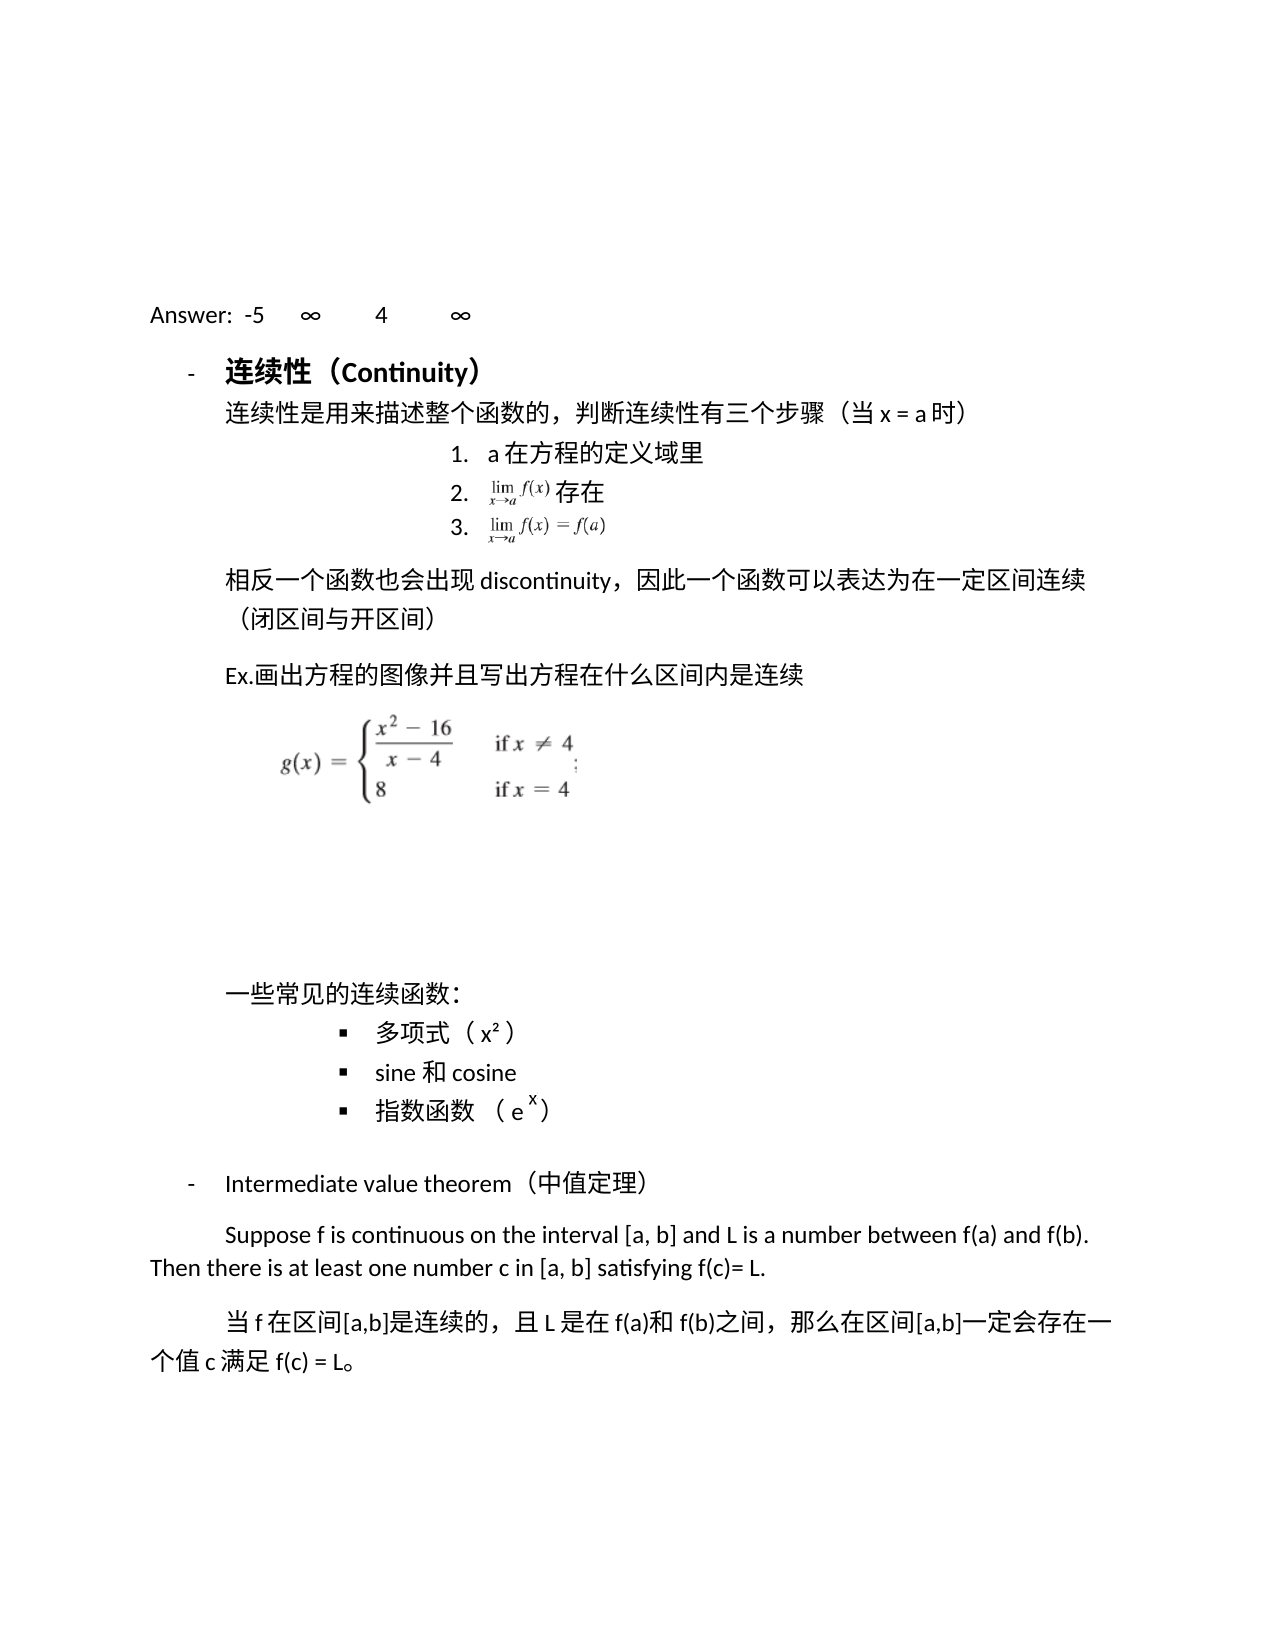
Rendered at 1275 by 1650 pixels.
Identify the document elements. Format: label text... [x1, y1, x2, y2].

list 存在 [554, 472, 1125, 508]
picture [264, 712, 577, 817]
text Suppose f is continuous on the interval [a, b] and L is a number between f(a) and f(b). Then there is at least one number c in [a, b] satisfying f(c)= L. [150, 1219, 1125, 1283]
text 当f在区间[a,b]是连续的，且L是在f(a)和f(b)之间，那么在区间[a,b]一定会存在一个值c满足f(c) = L。 [150, 1302, 1125, 1377]
picture [481, 513, 608, 546]
list 多项式（ x² ） [337, 1014, 1125, 1050]
picture [525, 1085, 538, 1111]
list Intermediate value theorem（中值定理） [187, 1164, 1125, 1200]
list 连续性（Continuity） [187, 348, 1125, 391]
list 存在 [450, 472, 486, 508]
list 指数函数 （ e ） [337, 1092, 1125, 1128]
list 连续性是用来描述整个函数的，判断连续性有三个步骤（当x = a时） [225, 394, 1125, 430]
text 相反一个函数也会出现discontinuity，因此一个函数可以表达为在一定区间连续（闭区间与开区间） [225, 561, 1125, 636]
list 一些常见的连续函数： [225, 974, 1125, 1011]
text Answer: -5 ∞ 4 ∞ [150, 299, 1125, 329]
picture [486, 472, 554, 509]
list a在方程的定义域里 [450, 433, 1125, 469]
text Ex.画出方程的图像并且写出方程在什么区间内是连续 [225, 656, 1125, 692]
list sine 和cosine [337, 1053, 1125, 1089]
